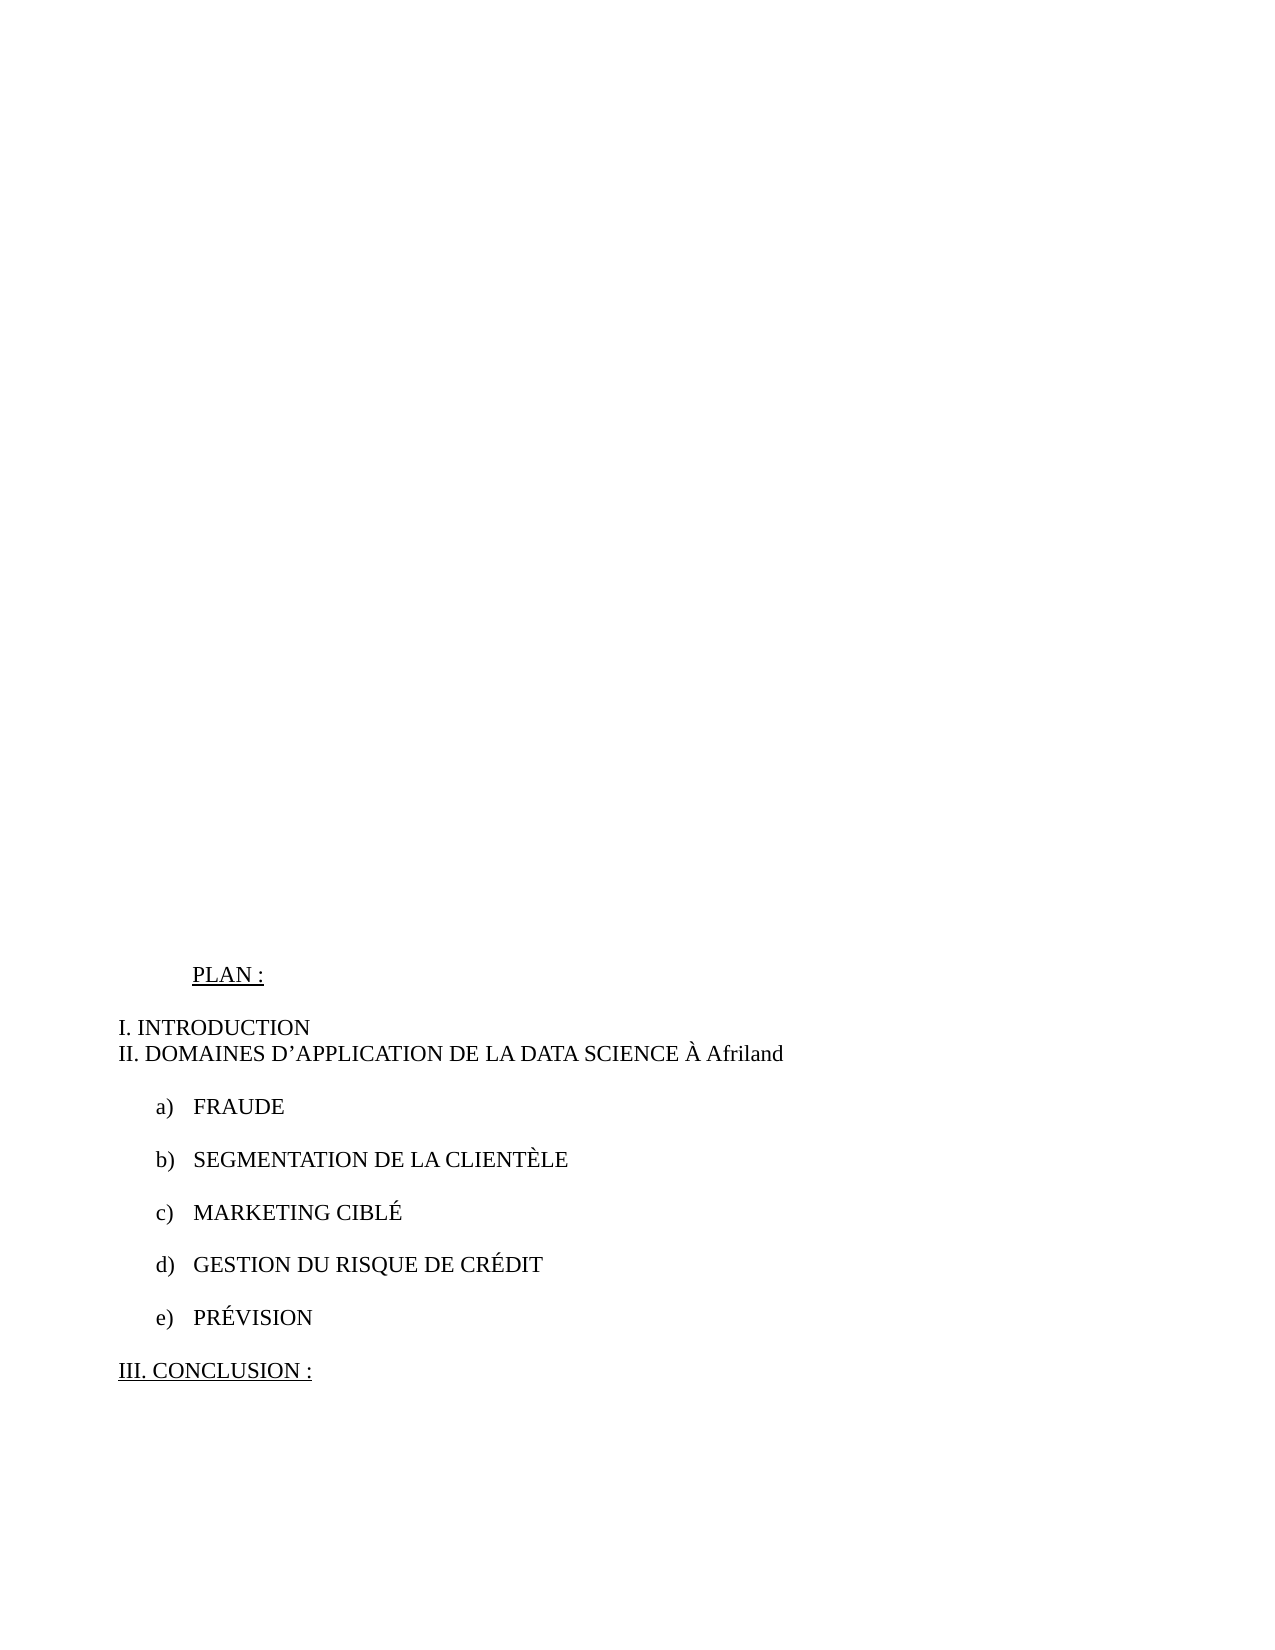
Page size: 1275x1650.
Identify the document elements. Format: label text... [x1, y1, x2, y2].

text I. INTRODUCTION [118, 1014, 1157, 1041]
text II. DOMAINES D’APPLICATION DE LA DATA SCIENCE À Afriland [118, 1041, 1157, 1067]
list SEGMENTATION DE LA CLIENTÈLE [156, 1146, 1157, 1172]
text III. CONCLUSION : [118, 1357, 1157, 1383]
list PRÉVISION [156, 1304, 1157, 1330]
text PLAN : [118, 961, 1157, 988]
list FRAUDE [156, 1093, 1157, 1119]
list GESTION DU RISQUE DE CRÉDIT [156, 1251, 1157, 1278]
list MARKETING CIBLÉ [156, 1199, 1157, 1225]
